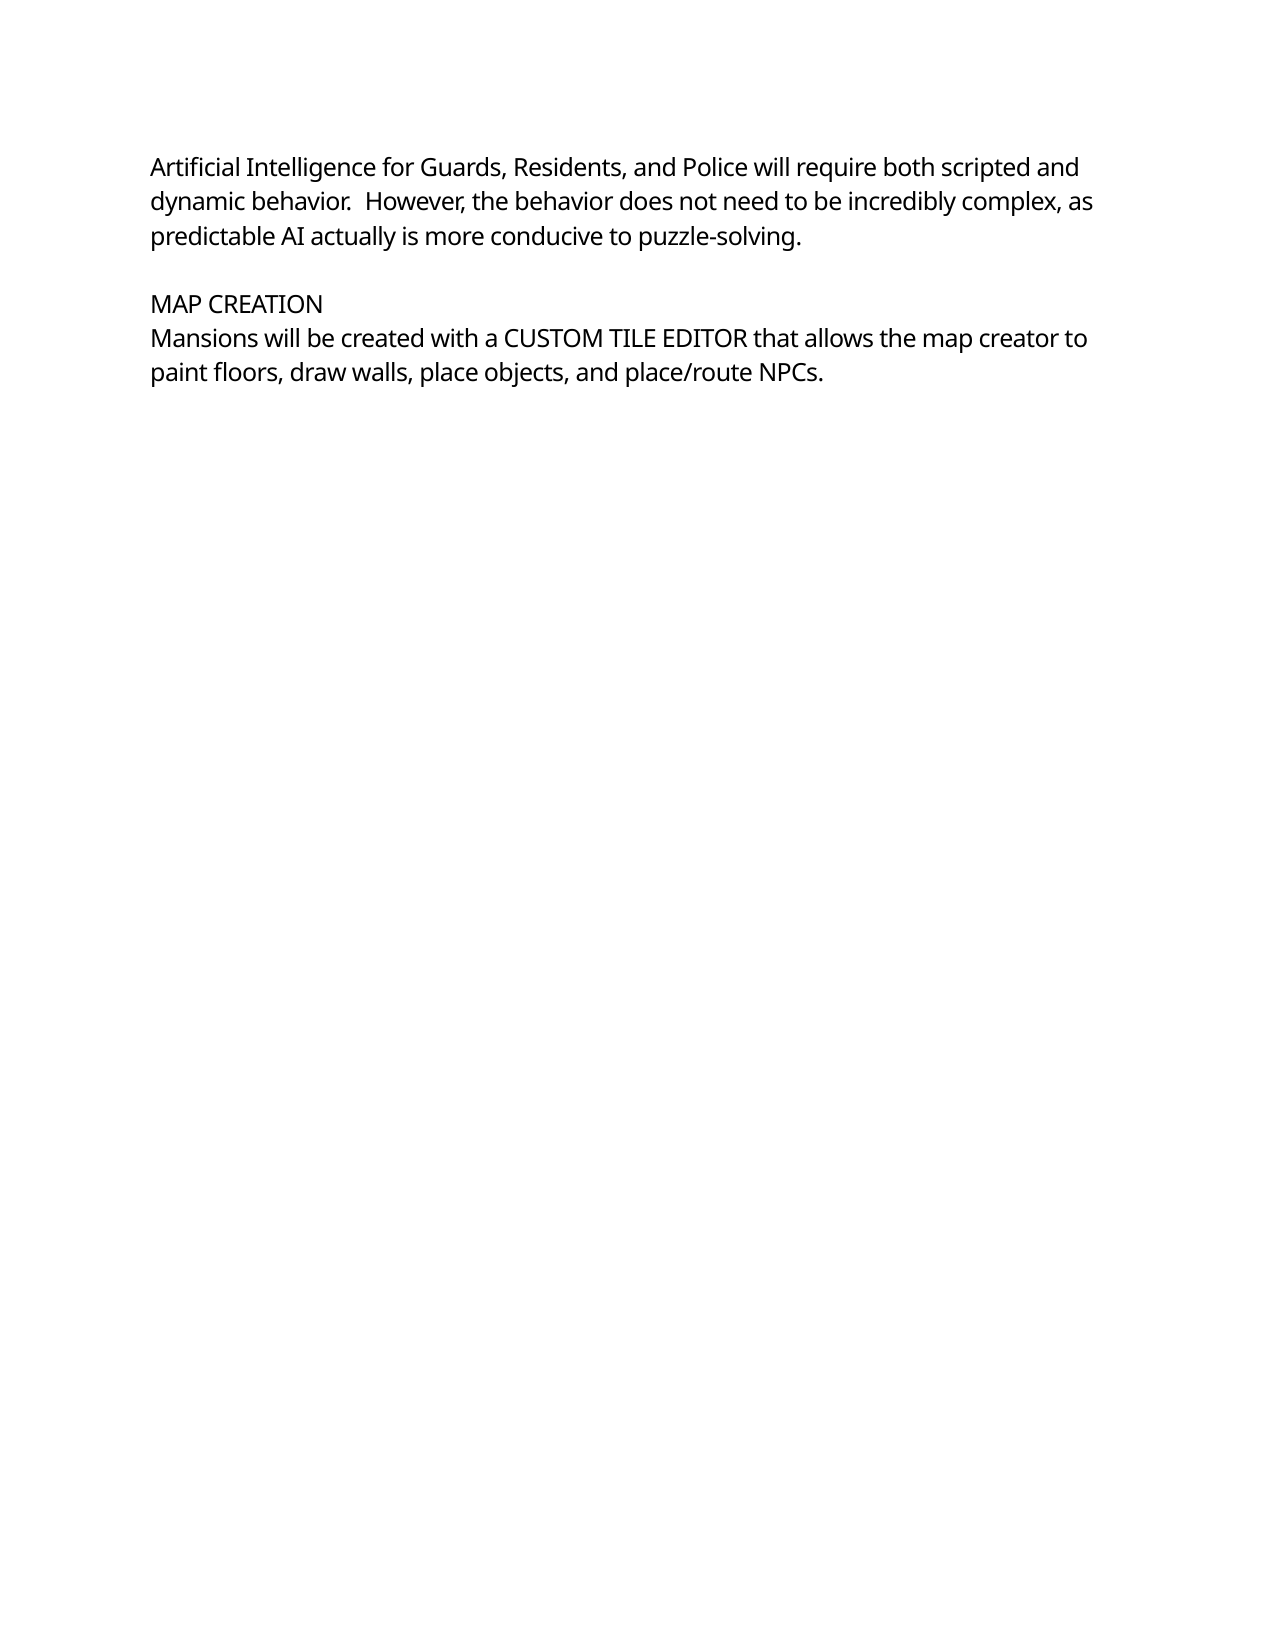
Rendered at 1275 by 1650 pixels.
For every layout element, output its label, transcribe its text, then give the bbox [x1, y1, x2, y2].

text Artificial Intelligence for Guards, Residents, and Police will require both scripted and dynamic behavior. However, the behavior does not need to be incredibly complex, as predictable AI actually is more conducive to puzzle-solving. [150, 150, 1125, 252]
text Mansions will be created with a CUSTOM TILE EDITOR that allows the map creator to paint floors, draw walls, place objects, and place/route NPCs. [150, 320, 1125, 388]
text MAP CREATION [150, 286, 1125, 320]
